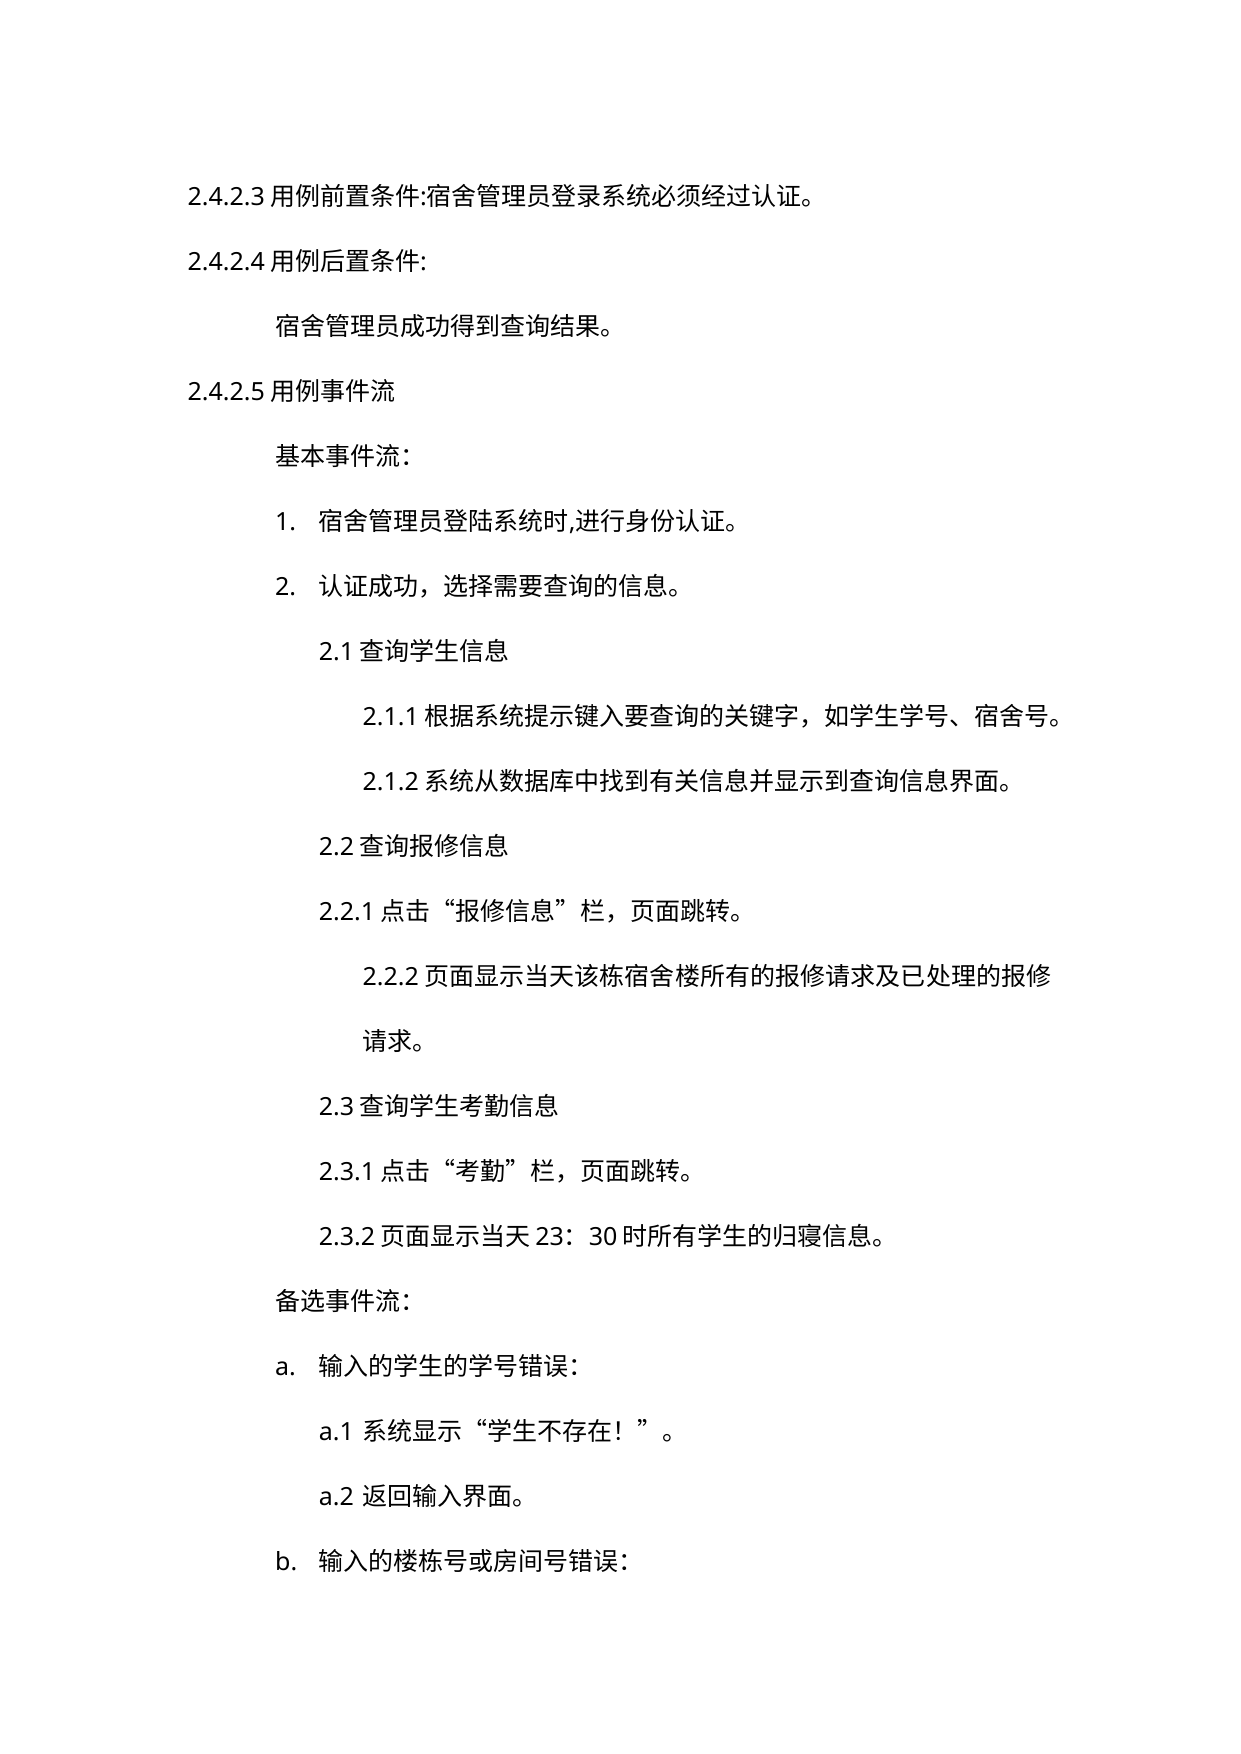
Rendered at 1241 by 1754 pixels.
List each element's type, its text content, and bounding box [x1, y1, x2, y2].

text a.1 系统显示“学生不存在！”。 [275, 1397, 1053, 1462]
text 2. 认证成功，选择需要查询的信息。 [231, 552, 1053, 617]
text 2.1查询学生信息 [275, 617, 1053, 682]
text 2.2查询报修信息 [275, 812, 1053, 877]
text 1. 宿舍管理员登陆系统时,进行身份认证。 [231, 487, 1053, 552]
text 基本事件流： [231, 422, 1053, 487]
text a. 输入的学生的学号错误： [275, 1332, 1053, 1397]
text 2.3查询学生考勤信息 [275, 1072, 1053, 1137]
text 2.4.2.5用例事件流 [187, 357, 1053, 422]
text a.2 返回输入界面。 [275, 1462, 1053, 1527]
text 2.1.2系统从数据库中找到有关信息并显示到查询信息界面。 [319, 747, 1053, 812]
text 2.3.2页面显示当天23：30时所有学生的归寝信息。 [187, 1202, 1053, 1267]
text 2.1.1根据系统提示键入要查询的关键字，如学生学号、宿舍号。 [319, 682, 1053, 747]
text 2.4.2.4用例后置条件: [187, 227, 1053, 292]
text 宿舍管理员成功得到查询结果。 [244, 292, 1053, 357]
text 2.3.1点击“考勤”栏，页面跳转。 [187, 1137, 1053, 1202]
text 2.2.1点击“报修信息”栏，页面跳转。 [187, 877, 1053, 942]
text b. 输入的楼栋号或房间号错误： [231, 1527, 1053, 1592]
text 2.2.2页面显示当天该栋宿舍楼所有的报修请求及已处理的报修请求。 [362, 942, 1053, 1072]
text 2.4.2.3用例前置条件:宿舍管理员登录系统必须经过认证。 [187, 162, 1053, 227]
text 备选事件流： [231, 1267, 1053, 1332]
